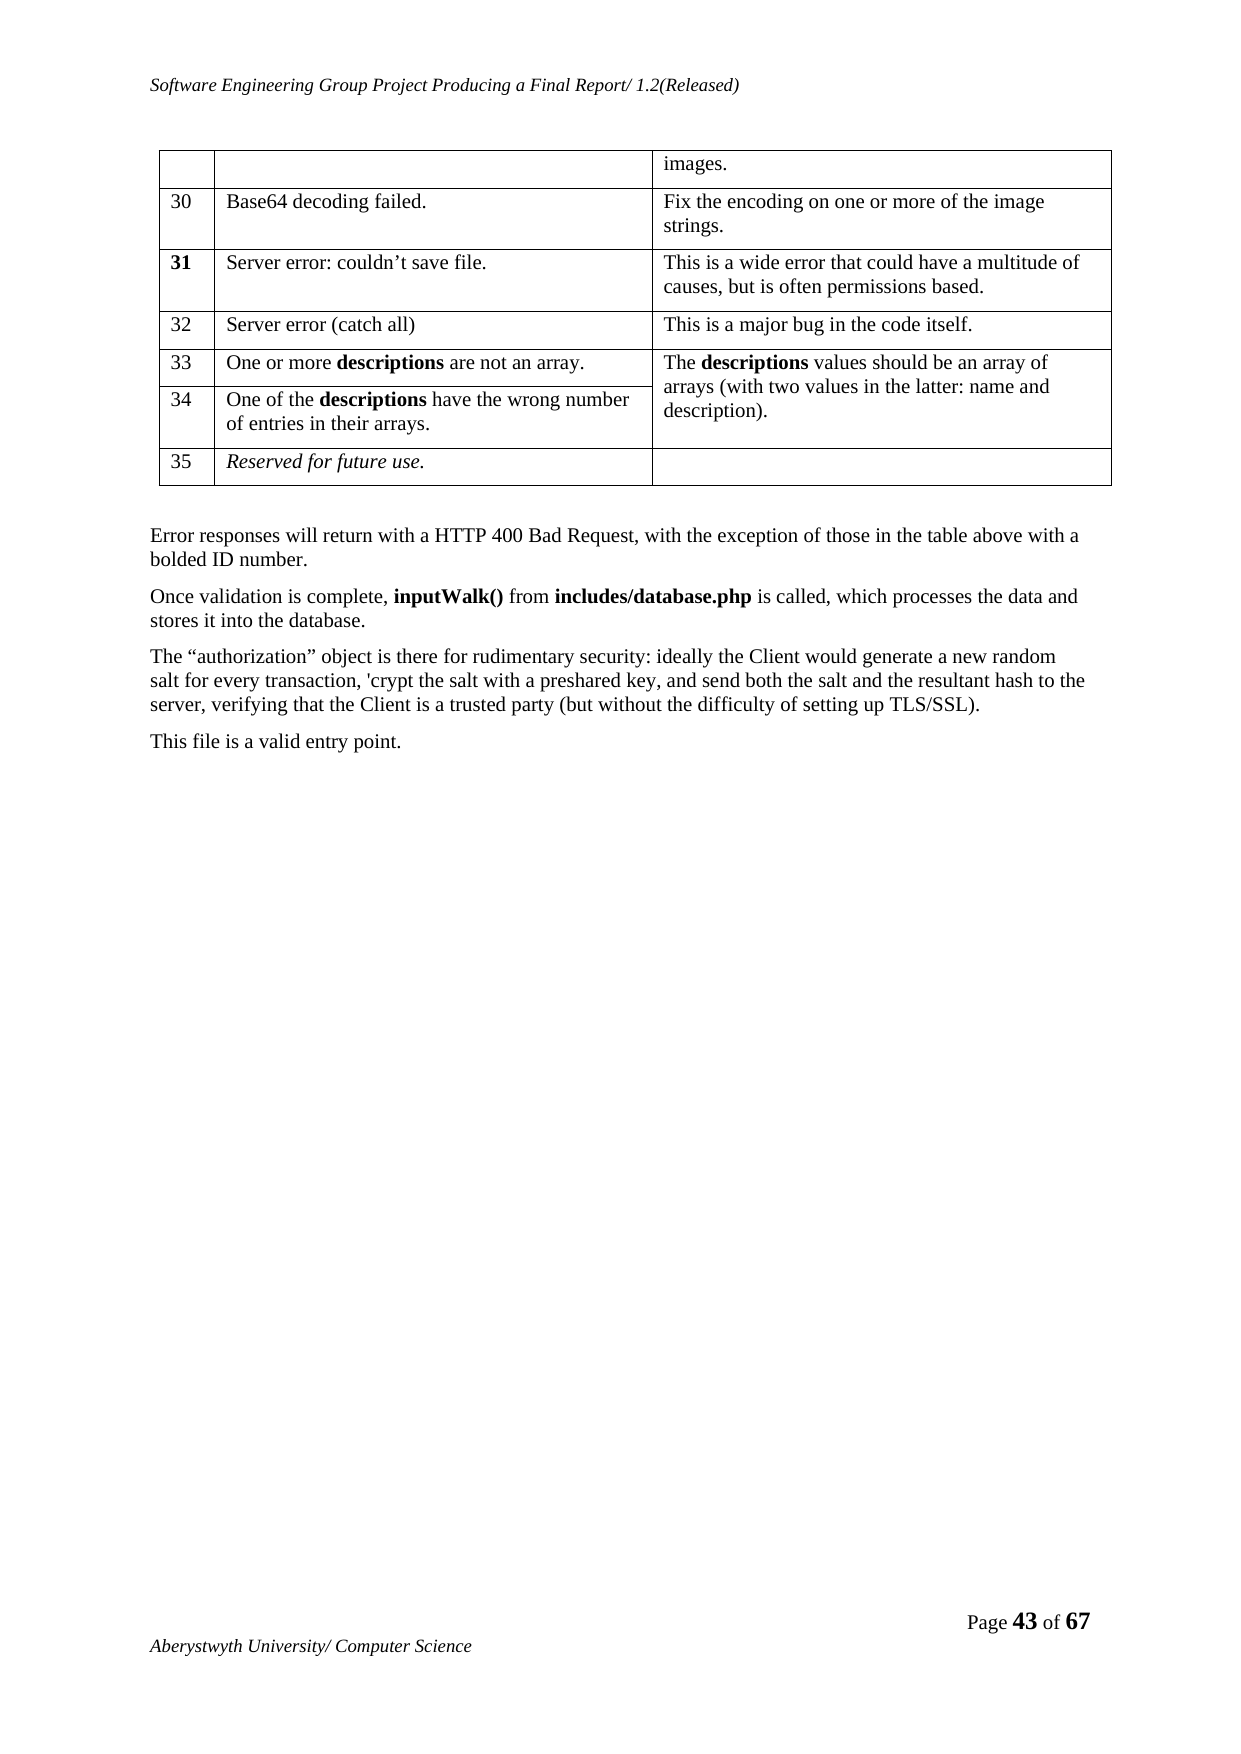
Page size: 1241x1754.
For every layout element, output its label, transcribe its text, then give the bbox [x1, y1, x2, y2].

table_cell Server error: couldn’t save file. [215, 250, 652, 311]
table_cell 32 [160, 312, 214, 348]
table_cell Fix the encoding on one or more of the image strings. [653, 189, 1111, 249]
table_cell Reserved for future use. [215, 449, 652, 485]
table_cell [653, 449, 1111, 485]
table_cell 35 [160, 449, 214, 485]
table_cell Base64 decoding failed. [215, 189, 652, 249]
table_cell The descriptions values should be an array of arrays (with two values in the latter: name and description). [653, 350, 1111, 448]
table_cell This is a major bug in the code itself. [653, 312, 1111, 348]
table_cell This is a wide error that could have a multitude of causes, but is often permissions based. [653, 250, 1111, 311]
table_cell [653, 151, 1111, 188]
text Once validation is complete, inputWalk() from includes/database.php is called, which processes the data and stores it into the database. [150, 584, 1090, 632]
table_cell 33 [160, 350, 214, 386]
table_cell 34 [160, 387, 214, 448]
text This file is a valid entry point. [150, 729, 1090, 753]
table_cell 30 [160, 189, 214, 249]
text Error responses will return with a HTTP 400 Bad Request, with the exception of those in the table above with a bolded ID number. [150, 523, 1090, 571]
table_cell One of the descriptions have the wrong number of entries in their arrays. [215, 387, 652, 448]
table_cell One or more descriptions are not an array. [215, 350, 652, 386]
table_cell 29 [160, 151, 214, 188]
table_cell Server error (catch all) [215, 312, 652, 348]
text The “authorization” object is there for rudimentary security: ideally the Client would generate a new random salt for every transaction, 'crypt the salt with a preshared key, and send both the salt and the resultant hash to the server, verifying that the Client is a trusted party (but without the difficulty of setting up TLS/SSL). [150, 644, 1090, 716]
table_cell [215, 151, 652, 188]
table_cell 31 [160, 250, 214, 311]
